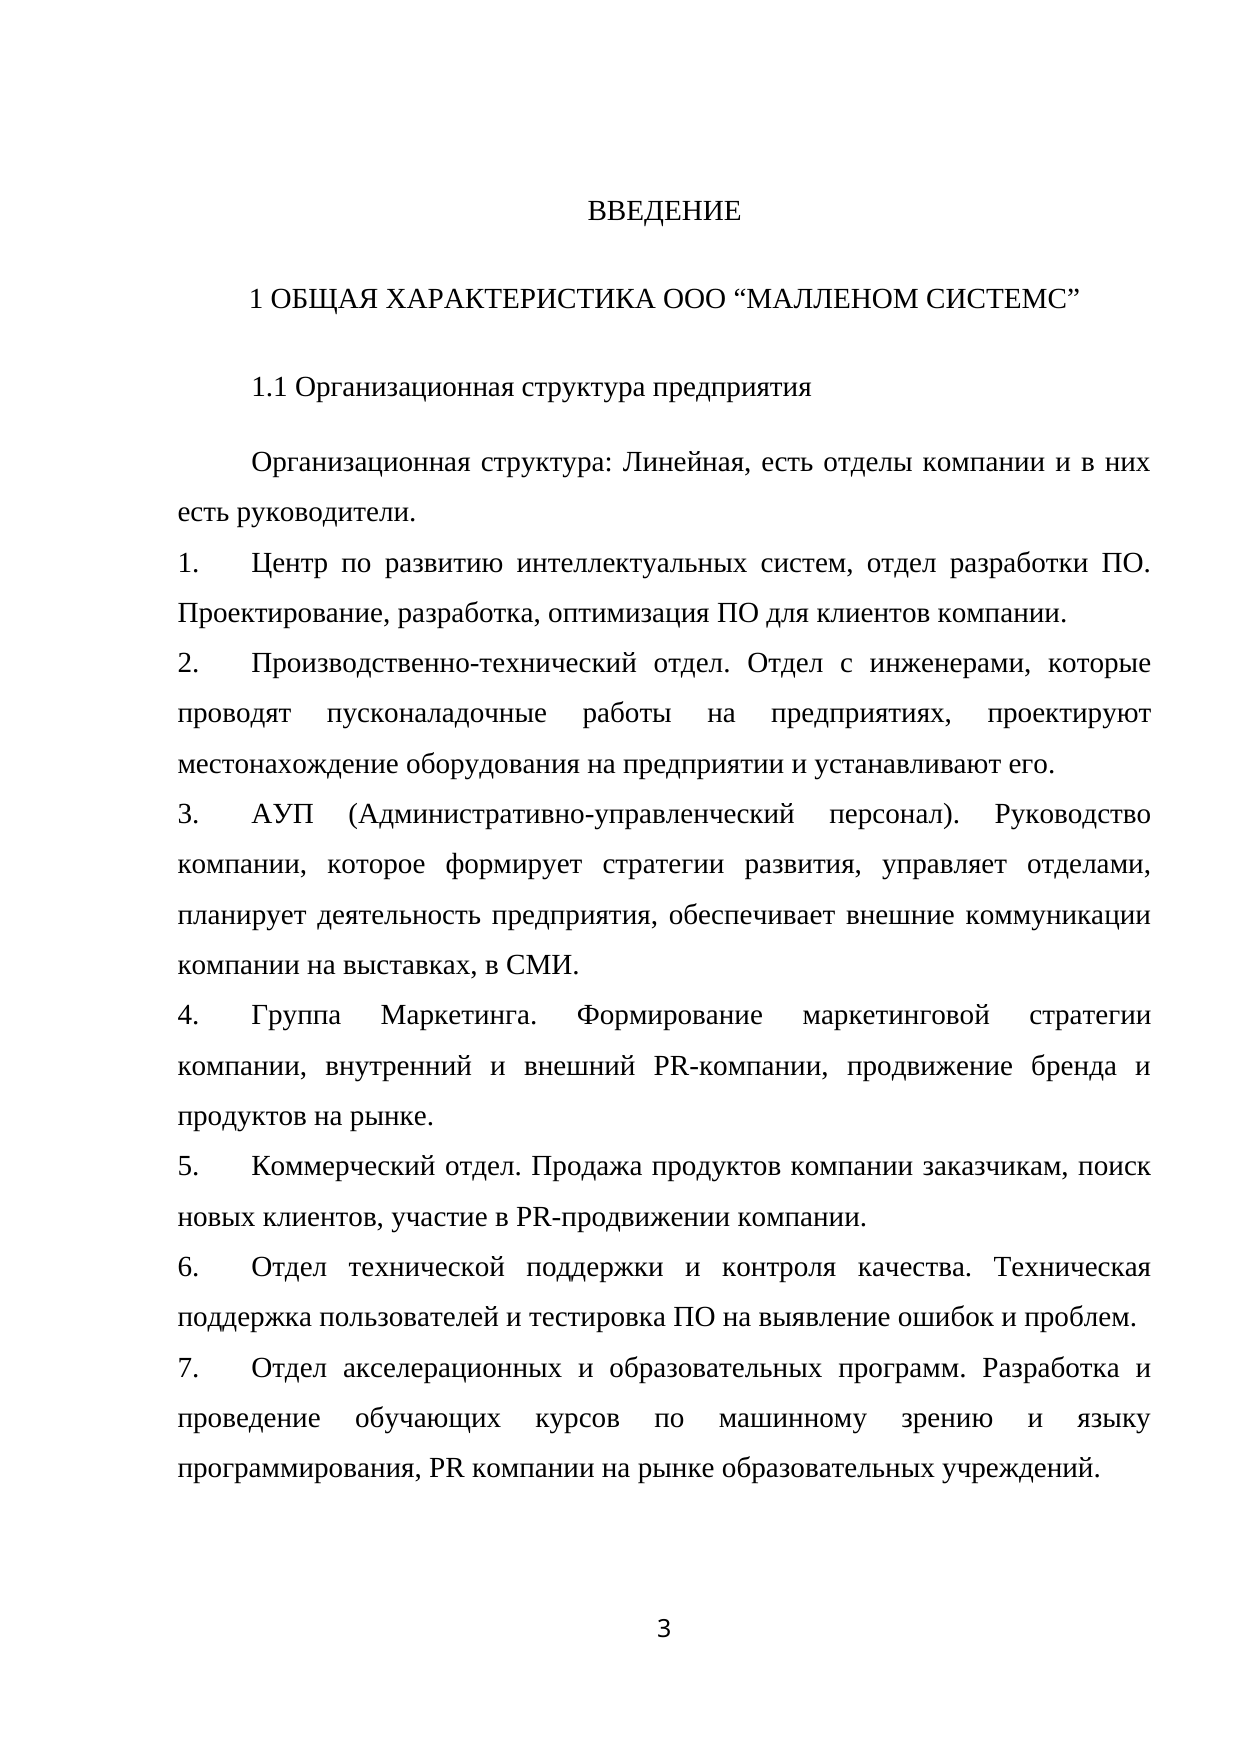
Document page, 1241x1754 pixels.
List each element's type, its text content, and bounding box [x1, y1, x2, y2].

text Организационная структура: Линейная, есть отделы компании и в них есть руководители. [177, 444, 1152, 528]
list Отдел технической поддержки и контроля качества. Техническая поддержка пользователей и тестировка ПО на выявление ошибок и проблем. [177, 1249, 1152, 1333]
list Коммерческий отдел. Продажа продуктов компании заказчикам, поиск новых клиентов, участие в PR-продвижении компании. [177, 1148, 1152, 1232]
subtitle ВВЕДЕНИЕ [177, 193, 1152, 227]
list Отдел акселерационных и образовательных программ. Разработка и проведение обучающих курсов по машинному зрению и языку программирования, PR компании на рынке образовательных учреждений. [177, 1350, 1152, 1484]
list Центр по развитию интеллектуальных систем, отдел разработки ПО. Проектирование, разработка, оптимизация ПО для клиентов компании. [177, 545, 1152, 628]
list АУП (Административно-управленческий персонал). Руководство компании, которое формирует стратегии развития, управляет отделами, планирует деятельность предприятия, обеспечивает внешние коммуникации компании на выставках, в СМИ. [177, 796, 1152, 981]
subtitle 1 ОБЩАЯ ХАРАКТЕРИСТИКА ООО “МАЛЛЕНОМ СИСТЕМС” [177, 281, 1152, 314]
list Группа Маркетинга. Формирование маркетинговой стратегии компании, внутренний и внешний PR-компании, продвижение бренда и продуктов на рынке. [177, 997, 1152, 1132]
subtitle 1.1 Организационная структура предприятия [177, 369, 1152, 402]
list Производственно-технический отдел. Отдел с инженерами, которые проводят пусконаладочные работы на предприятиях, проектируют местонахождение оборудования на предприятии и устанавливают его. [177, 645, 1152, 779]
